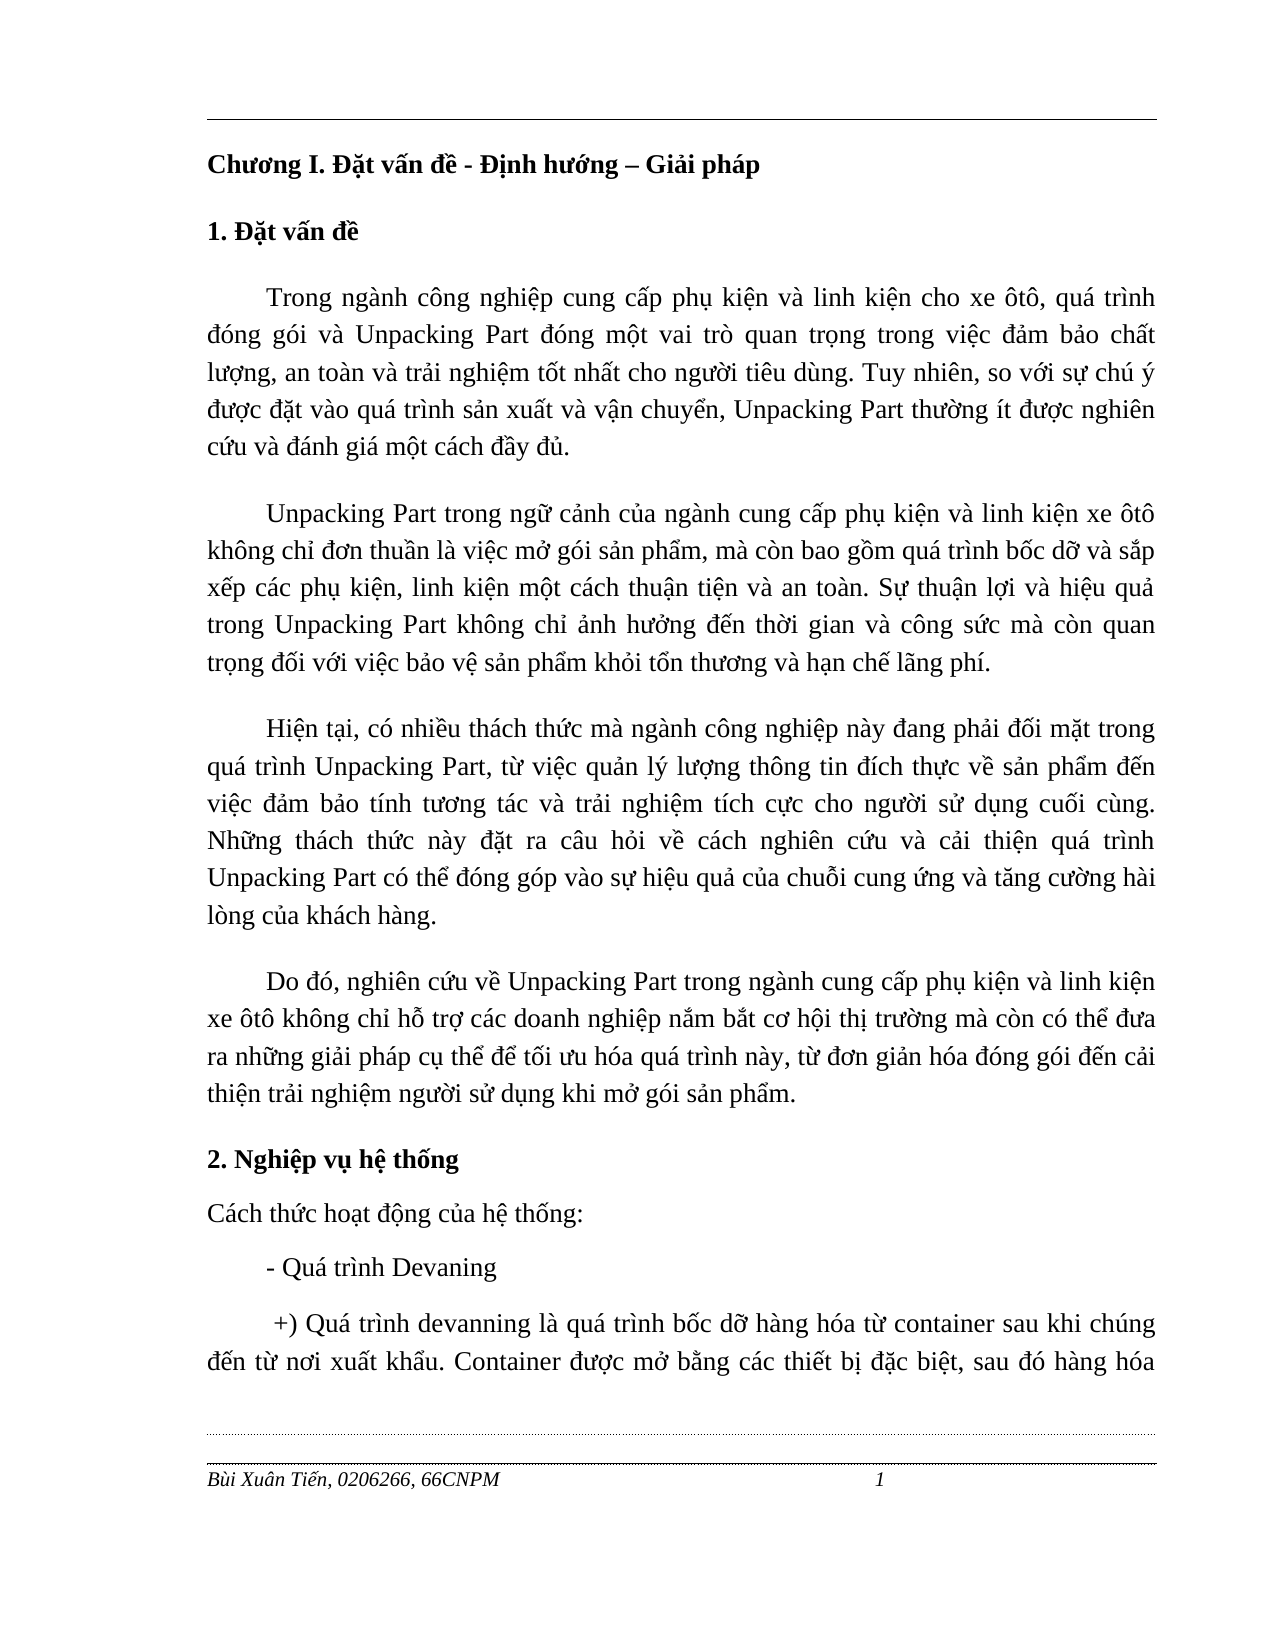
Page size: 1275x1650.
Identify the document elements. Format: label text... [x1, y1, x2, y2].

text Chương I. Đặt vấn đề - Định hướng – Giải pháp [207, 148, 1157, 179]
text Do đó, nghiên cứu về Unpacking Part trong ngành cung cấp phụ kiện và linh kiện xe ôtô không chỉ hỗ trợ các doanh nghiệp nắm bắt cơ hội thị trường mà còn có thể đưa ra những giải pháp cụ thể để tối ưu hóa quá trình này, từ đơn giản hóa đóng gói đến cải thiện trải nghiệm người sử dụng khi mở gói sản phẩm. [207, 965, 1157, 1108]
text Cách thức hoạt động của hệ thống: [207, 1198, 1157, 1229]
text 1. Đặt vấn đề [207, 215, 1157, 246]
text 2. Nghiệp vụ hệ thống [207, 1144, 1157, 1175]
text Hiện tại, có nhiều thách thức mà ngành công nghiệp này đang phải đối mặt trong quá trình Unpacking Part, từ việc quản lý lượng thông tin đích thực về sản phẩm đến việc đảm bảo tính tương tác và trải nghiệm tích cực cho người sử dụng cuối cùng. Những thách thức này đặt ra câu hỏi về cách nghiên cứu và cải thiện quá trình Unpacking Part có thể đóng góp vào sự hiệu quả của chuỗi cung ứng và tăng cường hài lòng của khách hàng. [207, 712, 1157, 930]
text Trong ngành công nghiệp cung cấp phụ kiện và linh kiện cho xe ôtô, quá trình đóng gói và Unpacking Part đóng một vai trò quan trọng trong việc đảm bảo chất lượng, an toàn và trải nghiệm tốt nhất cho người tiêu dùng. Tuy nhiên, so với sự chú ý được đặt vào quá trình sản xuất và vận chuyển, Unpacking Part thường ít được nghiên cứu và đánh giá một cách đầy đủ. [207, 281, 1157, 461]
text Unpacking Part trong ngữ cảnh của ngành cung cấp phụ kiện và linh kiện xe ôtô không chỉ đơn thuần là việc mở gói sản phẩm, mà còn bao gồm quá trình bốc dỡ và sắp xếp các phụ kiện, linh kiện một cách thuận tiện và an toàn. Sự thuận lợi và hiệu quả trong Unpacking Part không chỉ ảnh hưởng đến thời gian và công sức mà còn quan trọng đối với việc bảo vệ sản phẩm khỏi tổn thương và hạn chế lãng phí. [207, 497, 1157, 677]
list Quá trình Devaning [207, 1252, 1157, 1283]
